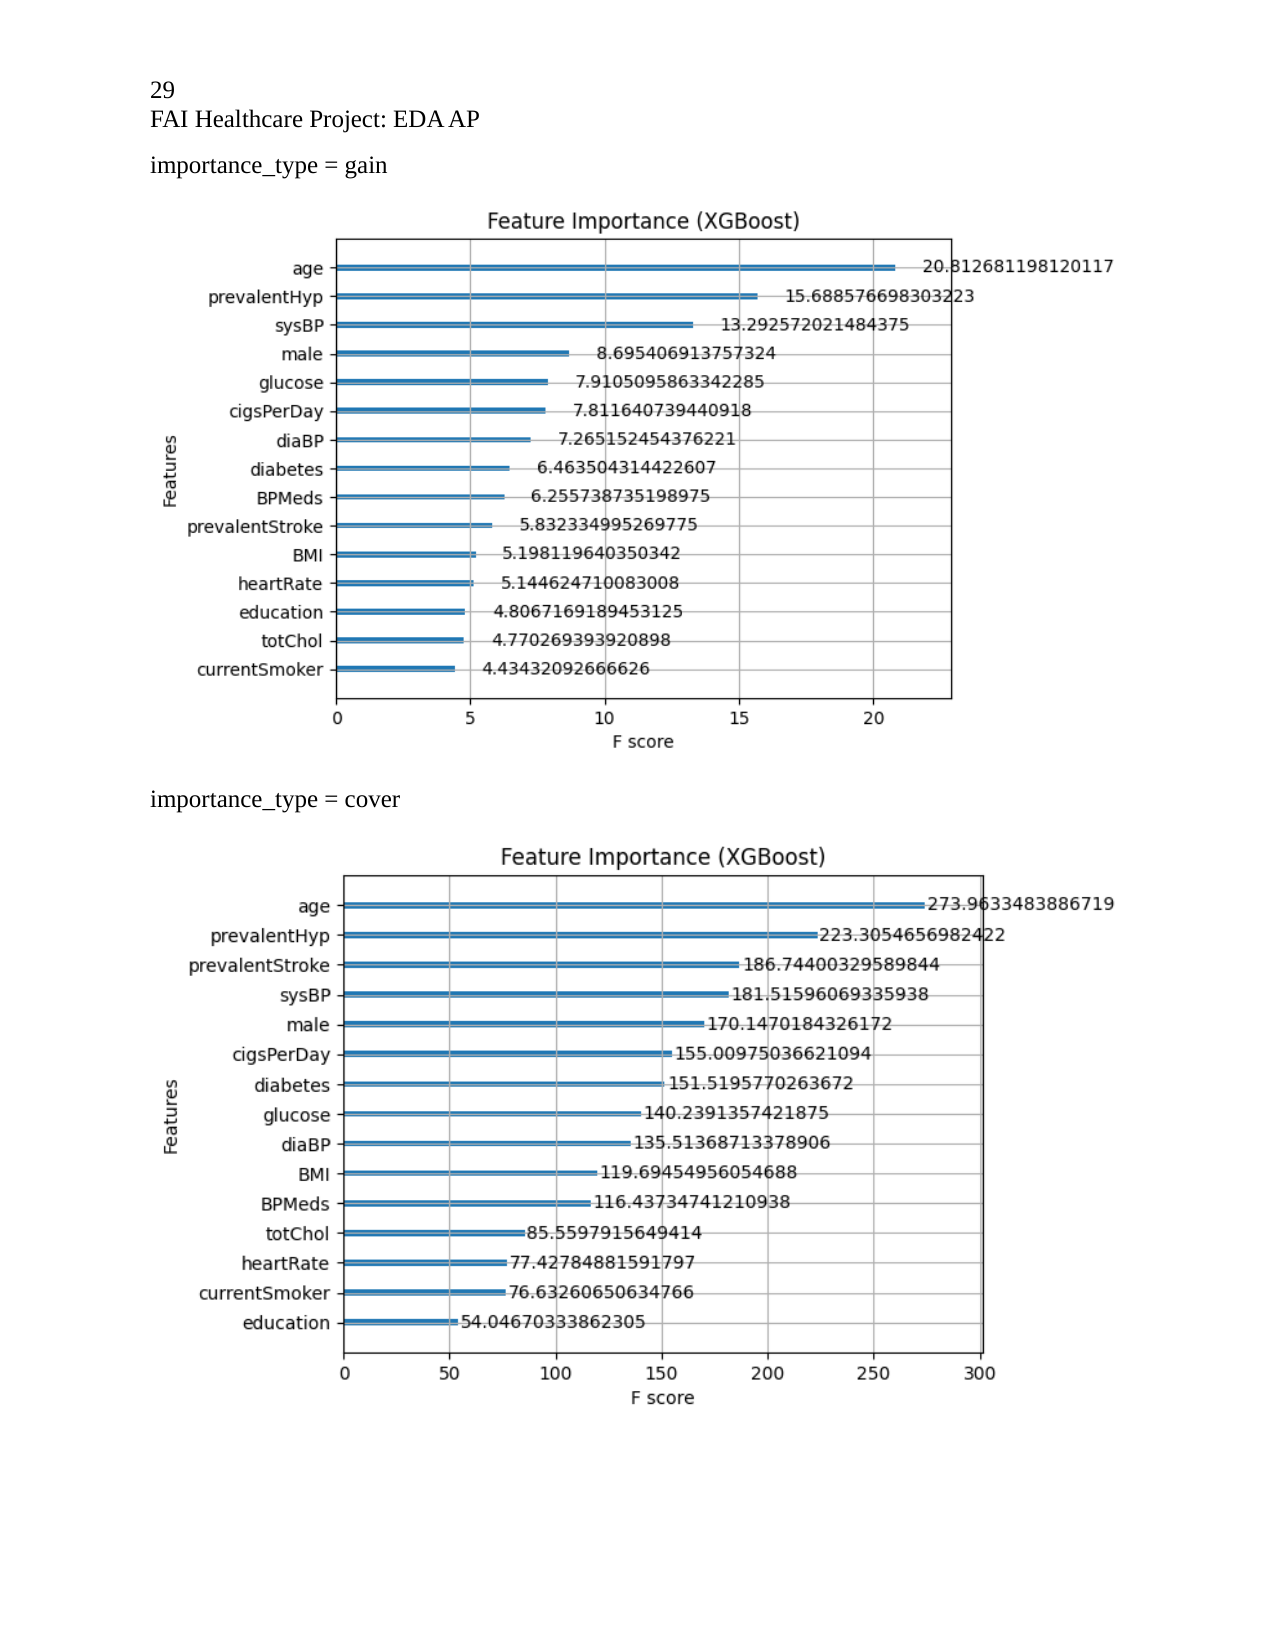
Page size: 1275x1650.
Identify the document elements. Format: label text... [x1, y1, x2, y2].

text importance_type = gain [150, 150, 1125, 179]
picture [150, 834, 1125, 1421]
picture [150, 199, 1125, 764]
text importance_type = cover [150, 784, 1125, 813]
